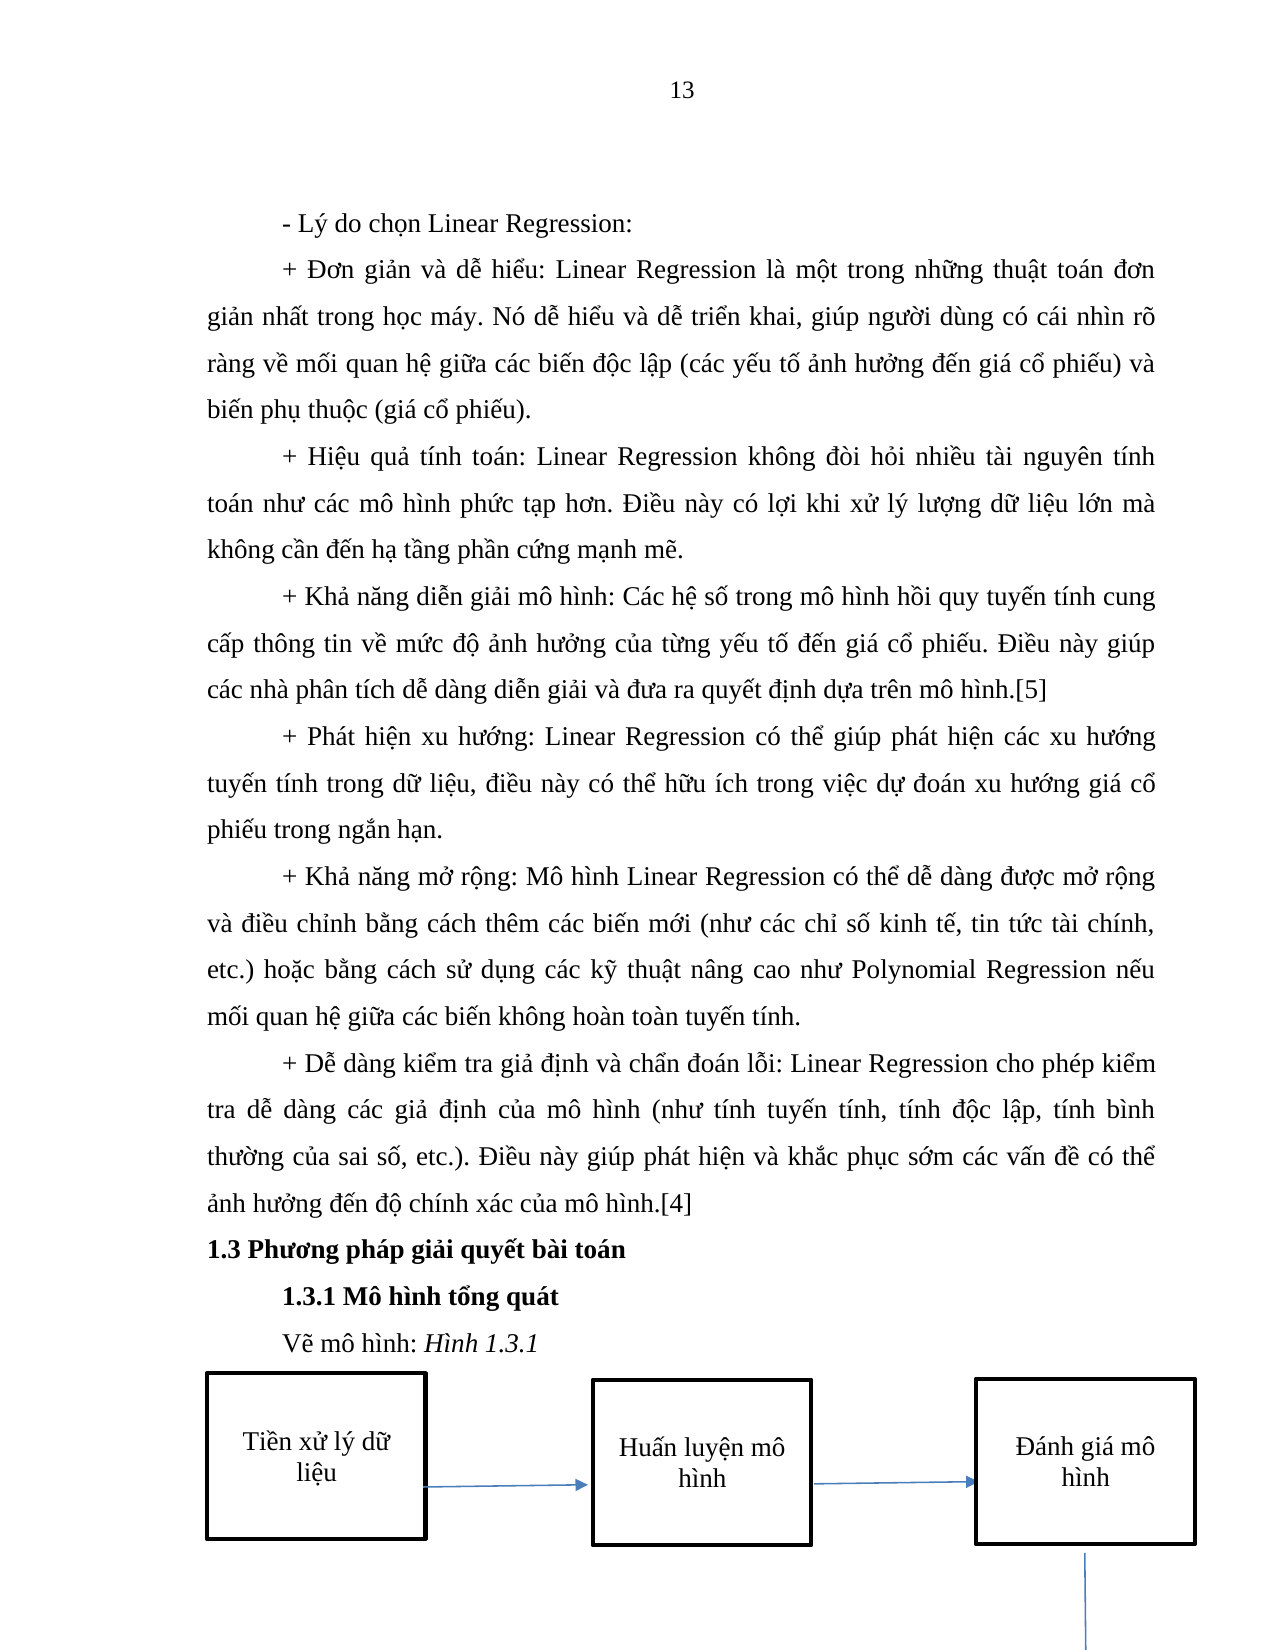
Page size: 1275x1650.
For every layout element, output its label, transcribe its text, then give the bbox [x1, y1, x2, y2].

text + Khả năng mở rộng: Mô hình Linear Regression có thể dễ dàng được mở rộng và điều chỉnh bằng cách thêm các biến mới (như các chỉ số kinh tế, tin tức tài chính, etc.) hoặc bằng cách sử dụng các kỹ thuật nâng cao như Polynomial Regression nếu mối quan hệ giữa các biến không hoàn toàn tuyến tính. [207, 860, 1157, 1031]
text - Lý do chọn Linear Regression: [207, 207, 1157, 238]
text + Đơn giản và dễ hiểu: Linear Regression là một trong những thuật toán đơn giản nhất trong học máy. Nó dễ hiểu và dễ triển khai, giúp người dùng có cái nhìn rõ ràng về mối quan hệ giữa các biến độc lập (các yếu tố ảnh hưởng đến giá cổ phiếu) và biến phụ thuộc (giá cổ phiếu). [207, 253, 1157, 424]
text Vẽ mô hình: Hình 1.3.1 [207, 1327, 1157, 1358]
text 1.3 Phương pháp giải quyết bài toán [207, 1233, 1157, 1264]
text + Hiệu quả tính toán: Linear Regression không đòi hỏi nhiều tài nguyên tính toán như các mô hình phức tạp hơn. Điều này có lợi khi xử lý lượng dữ liệu lớn mà không cần đến hạ tầng phần cứng mạnh mẽ. [207, 440, 1157, 564]
text + Khả năng diễn giải mô hình: Các hệ số trong mô hình hồi quy tuyến tính cung cấp thông tin về mức độ ảnh hưởng của từng yếu tố đến giá cổ phiếu. Điều này giúp các nhà phân tích dễ dàng diễn giải và đưa ra quyết định dựa trên mô hình.[5] [207, 580, 1157, 704]
text + Phát hiện xu hướng: Linear Regression có thể giúp phát hiện các xu hướng tuyến tính trong dữ liệu, điều này có thể hữu ích trong việc dự đoán xu hướng giá cổ phiếu trong ngắn hạn. [207, 720, 1157, 844]
text 1.3.1 Mô hình tổng quát [207, 1280, 1157, 1311]
text + Dễ dàng kiểm tra giả định và chẩn đoán lỗi: Linear Regression cho phép kiểm tra dễ dàng các giả định của mô hình (như tính tuyến tính, tính độc lập, tính bình thường của sai số, etc.). Điều này giúp phát hiện và khắc phục sớm các vấn đề có thể ảnh hưởng đến độ chính xác của mô hình.[4] [207, 1047, 1157, 1218]
